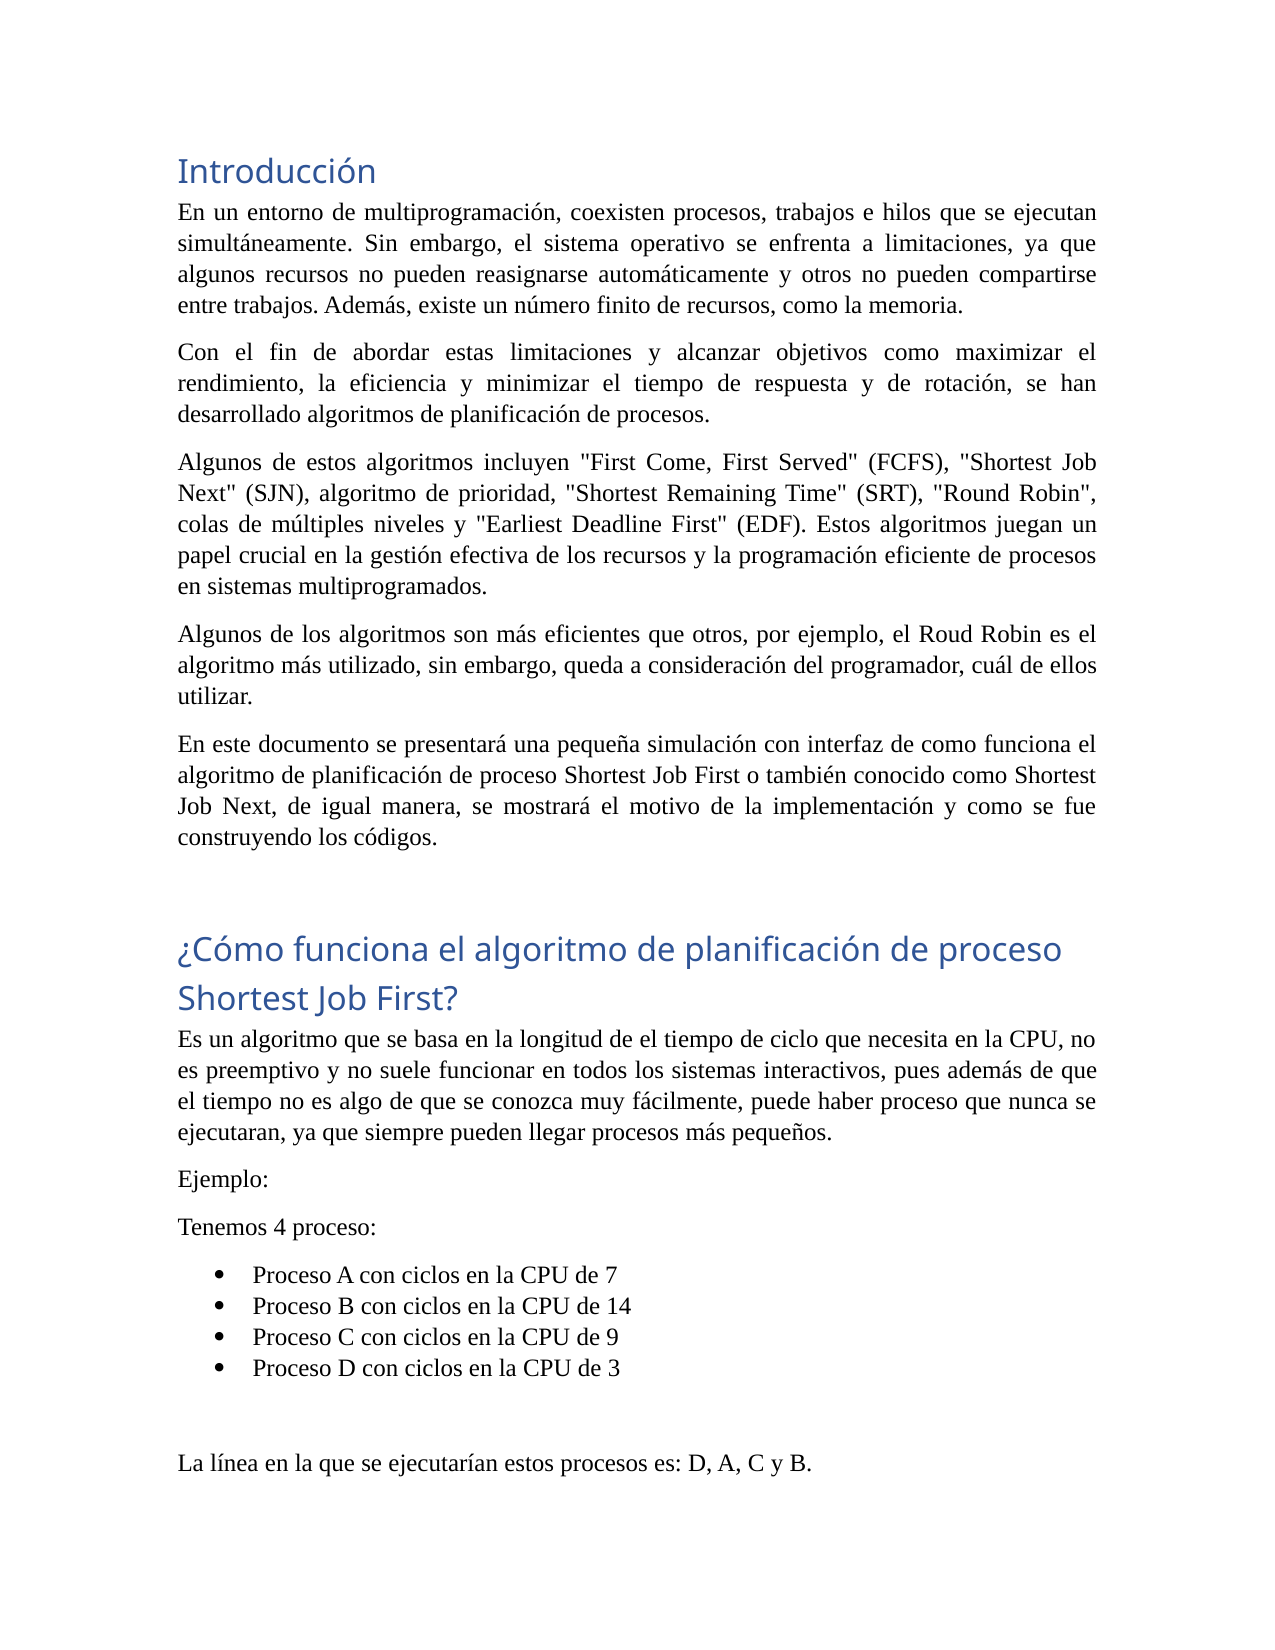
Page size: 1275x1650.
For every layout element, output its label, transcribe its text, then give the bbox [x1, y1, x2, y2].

list Proceso B con ciclos en la CPU de 14 [215, 1291, 1098, 1320]
text Tenemos 4 proceso: [177, 1212, 1098, 1241]
text Con el fin de abordar estas limitaciones y alcanzar objetivos como maximizar el rendimiento, la eficiencia y minimizar el tiempo de respuesta y de rotación, se han desarrollado algoritmos de planificación de procesos. [177, 337, 1098, 428]
list Proceso C con ciclos en la CPU de 9 [215, 1322, 1098, 1351]
list Proceso D con ciclos en la CPU de 3 [215, 1353, 1098, 1382]
text En este documento se presentará una pequeña simulación con interfaz de como funciona el algoritmo de planificación de proceso Shortest Job First o también conocido como Shortest Job Next, de igual manera, se mostrará el motivo de la implementación y como se fue construyendo los códigos. [177, 729, 1098, 851]
list Proceso A con ciclos en la CPU de 7 [215, 1260, 1098, 1289]
text Ejemplo: [177, 1164, 1098, 1193]
text En un entorno de multiprogramación, coexisten procesos, trabajos e hilos que se ejecutan simultáneamente. Sin embargo, el sistema operativo se enfrenta a limitaciones, ya que algunos recursos no pueden reasignarse automáticamente y otros no pueden compartirse entre trabajos. Además, existe un número finito de recursos, como la memoria. [177, 197, 1098, 318]
text La línea en la que se ejecutarían estos procesos es: D, A, C y B. [177, 1448, 1098, 1477]
subtitle ¿Cómo funciona el algoritmo de planificación de proceso Shortest Job First? [177, 926, 1098, 1020]
text Es un algoritmo que se basa en la longitud de el tiempo de ciclo que necesita en la CPU, no es preemptivo y no suele funcionar en todos los sistemas interactivos, pues además de que el tiempo no es algo de que se conozca muy fácilmente, puede haber proceso que nunca se ejecutaran, ya que siempre pueden llegar procesos más pequeños. [177, 1024, 1098, 1146]
text Algunos de estos algoritmos incluyen "First Come, First Served" (FCFS), "Shortest Job Next" (SJN), algoritmo de prioridad, "Shortest Remaining Time" (SRT), "Round Robin", colas de múltiples niveles y "Earliest Deadline First" (EDF). Estos algoritmos juegan un papel crucial en la gestión efectiva de los recursos y la programación eficiente de procesos en sistemas multiprogramados. [177, 447, 1098, 600]
subtitle Introducción [177, 148, 1098, 193]
text Algunos de los algoritmos son más eficientes que otros, por ejemplo, el Roud Robin es el algoritmo más utilizado, sin embargo, queda a consideración del programador, cuál de ellos utilizar. [177, 619, 1098, 710]
